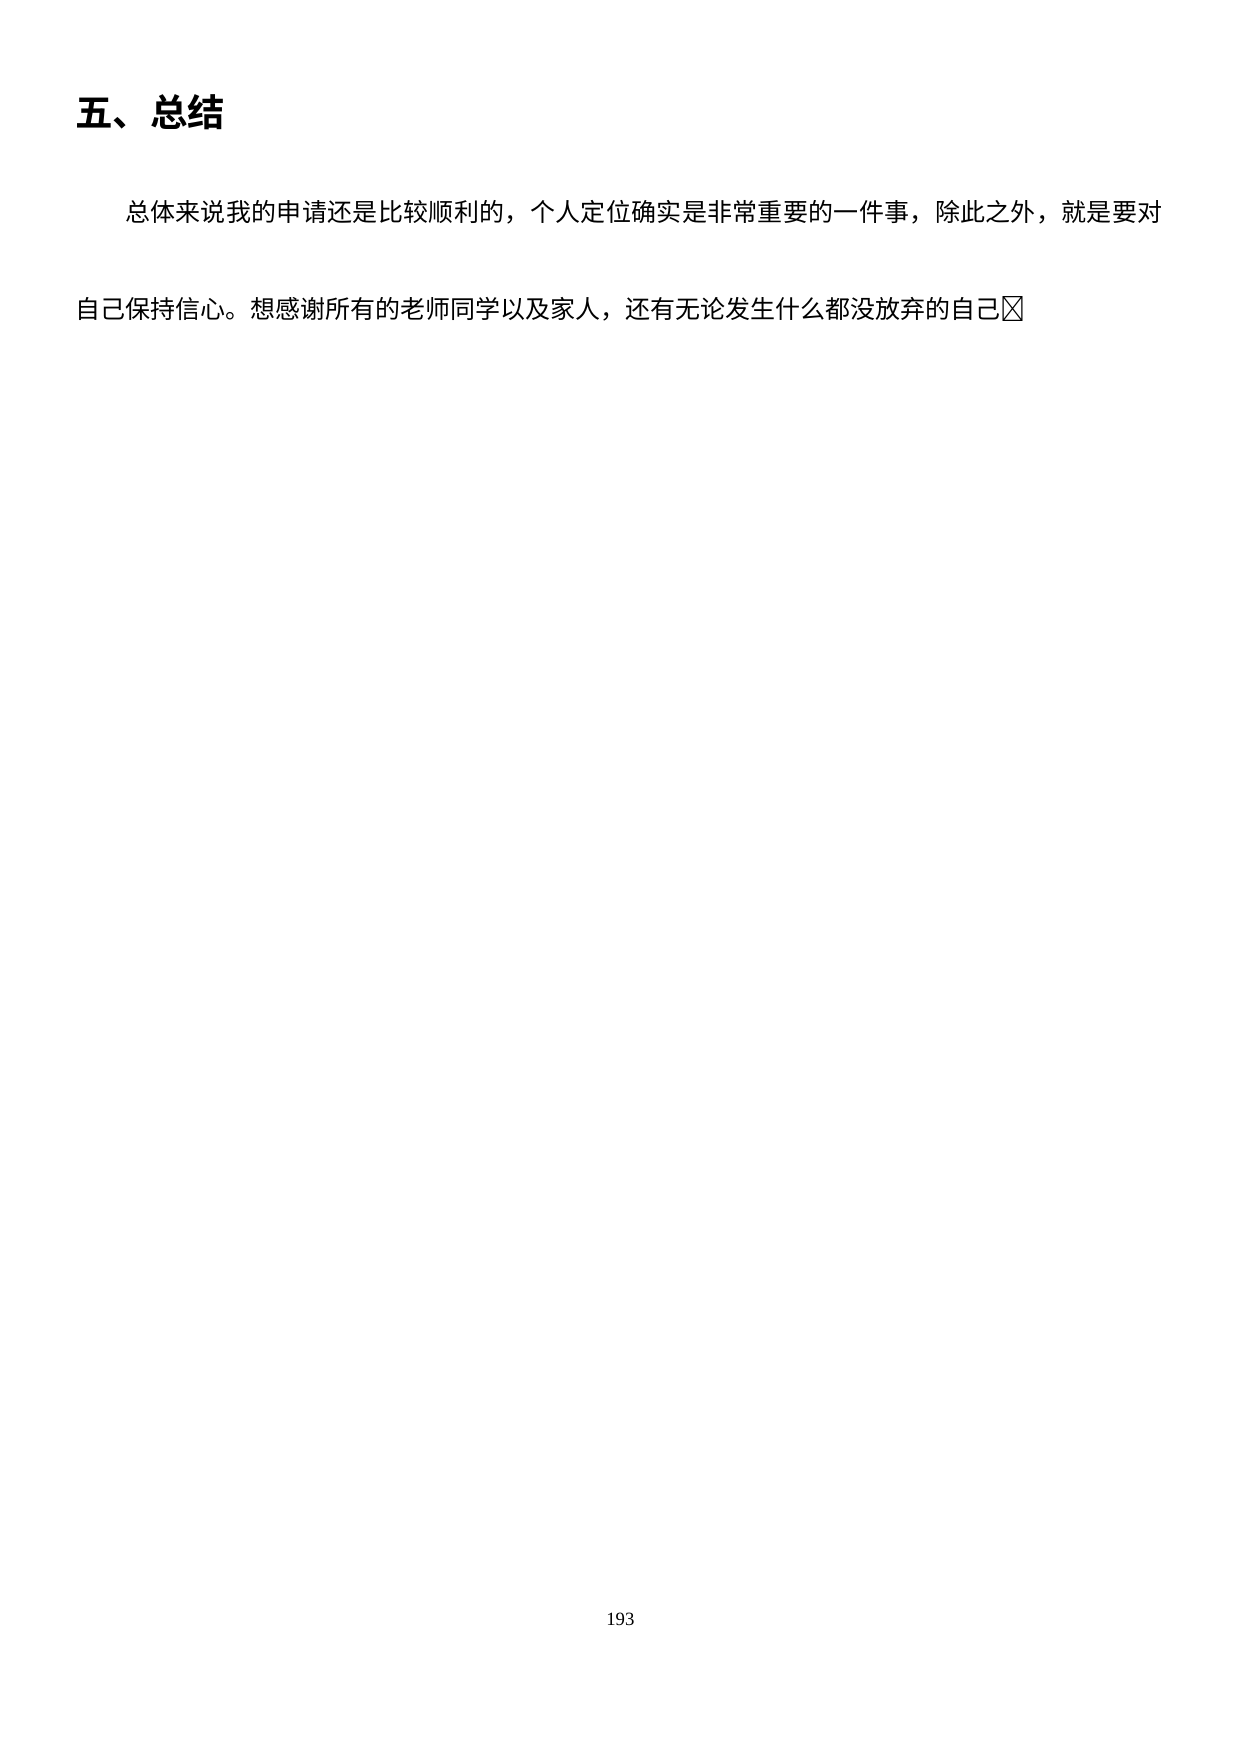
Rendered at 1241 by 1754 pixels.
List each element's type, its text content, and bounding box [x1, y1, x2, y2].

text 总体来说我的申请还是比较顺利的，个人定位确实是非常重要的一件事，除此之外，就是要对自己保持信心。想感谢所有的老师同学以及家人，还有无论发生什么都没放弃的自己 [75, 178, 1165, 340]
subtitle 五、总结 [75, 77, 1165, 142]
